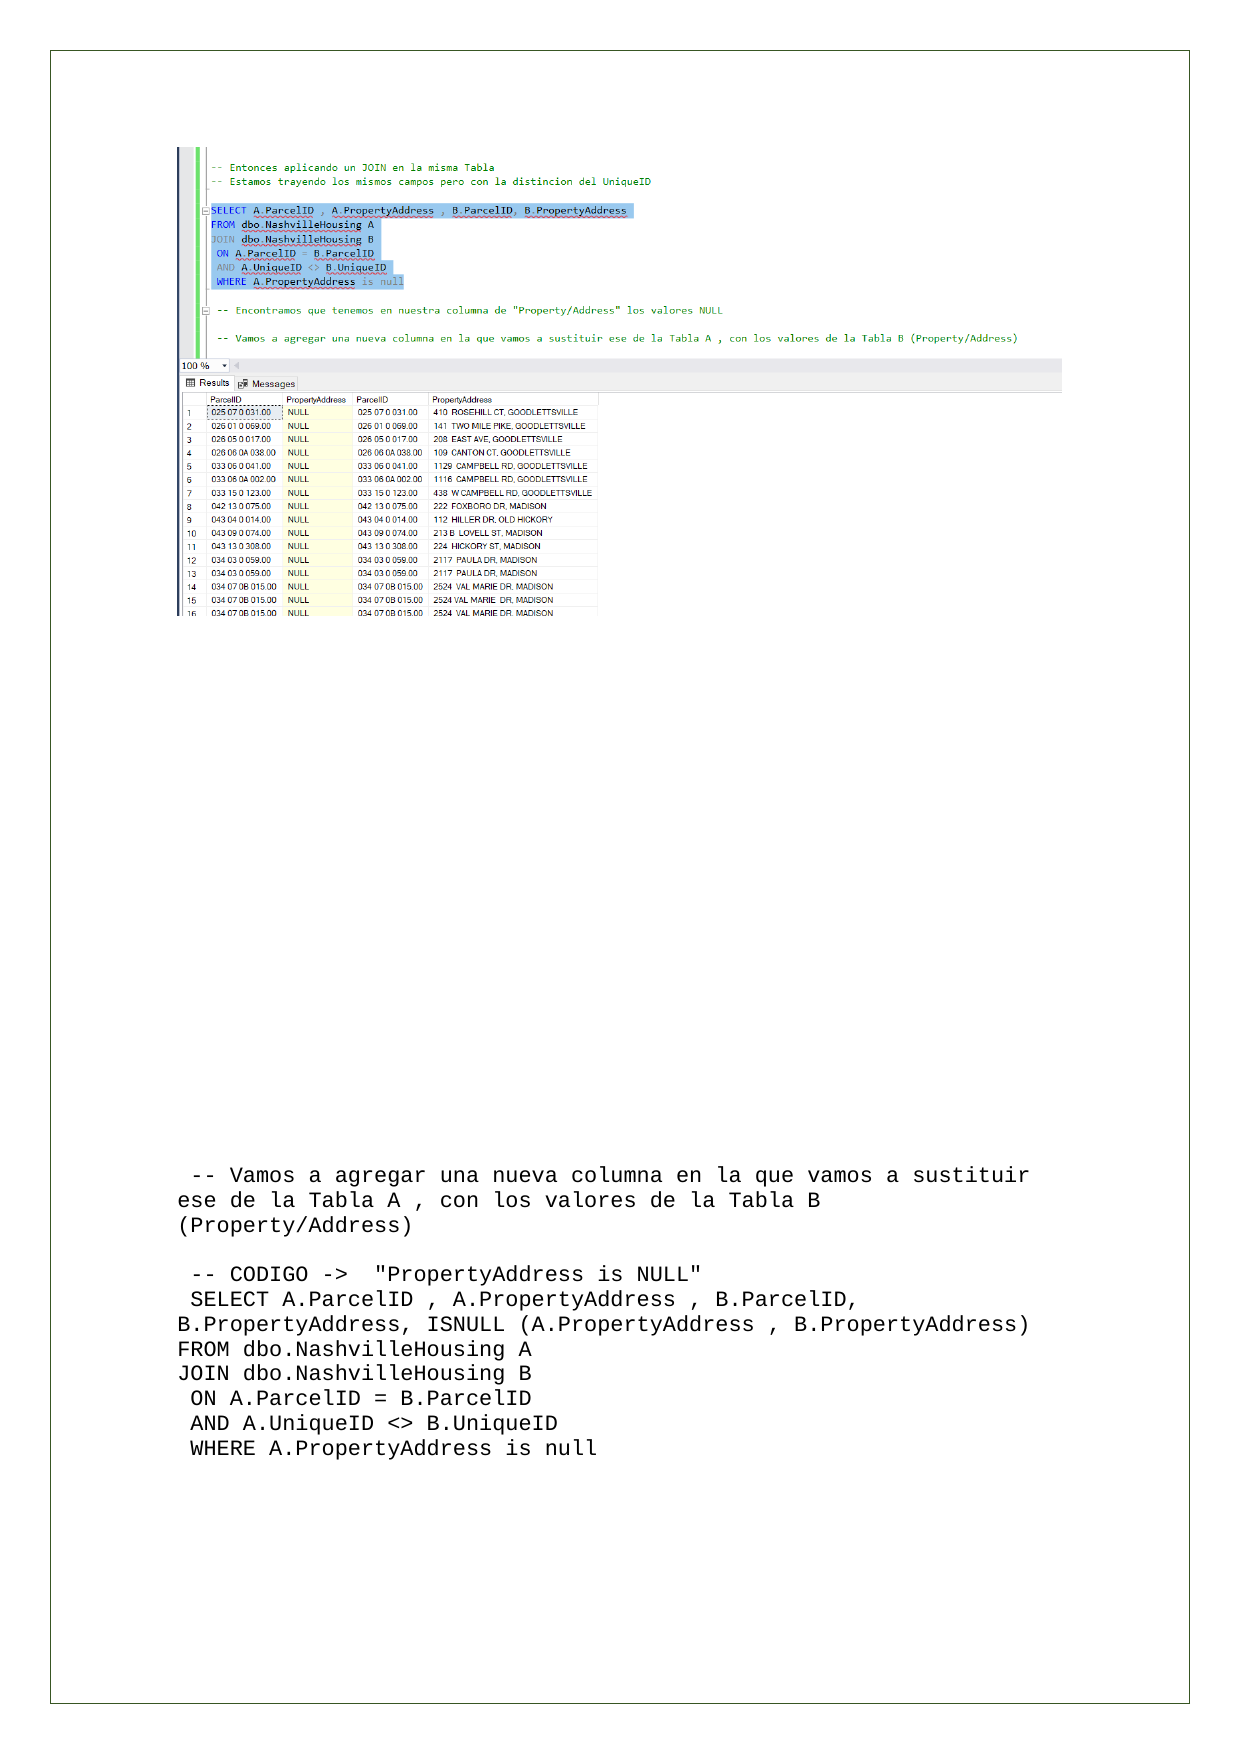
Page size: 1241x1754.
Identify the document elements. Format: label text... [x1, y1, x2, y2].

text SELECT A.ParcelID , A.PropertyAddress , B.ParcelID, B.PropertyAddress, ISNULL (A.PropertyAddress , B.PropertyAddress) [177, 1288, 1063, 1338]
picture [177, 147, 1062, 616]
text -- CODIGO -> "PropertyAddress is NULL" [177, 1263, 1063, 1288]
text ON A.ParcelID = B.ParcelID [177, 1387, 1063, 1412]
text WHERE A.PropertyAddress is null [177, 1437, 1063, 1511]
text -- Vamos a agregar una nueva columna en la que vamos a sustituir ese de la Tabla A , con los valores de la Tabla B (Property/Address) [177, 668, 1063, 1239]
text AND A.UniqueID <> B.UniqueID [177, 1412, 1063, 1437]
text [177, 147, 1063, 644]
text FROM dbo.NashvilleHousing A [177, 1338, 1063, 1363]
text JOIN dbo.NashvilleHousing B [177, 1363, 1063, 1387]
